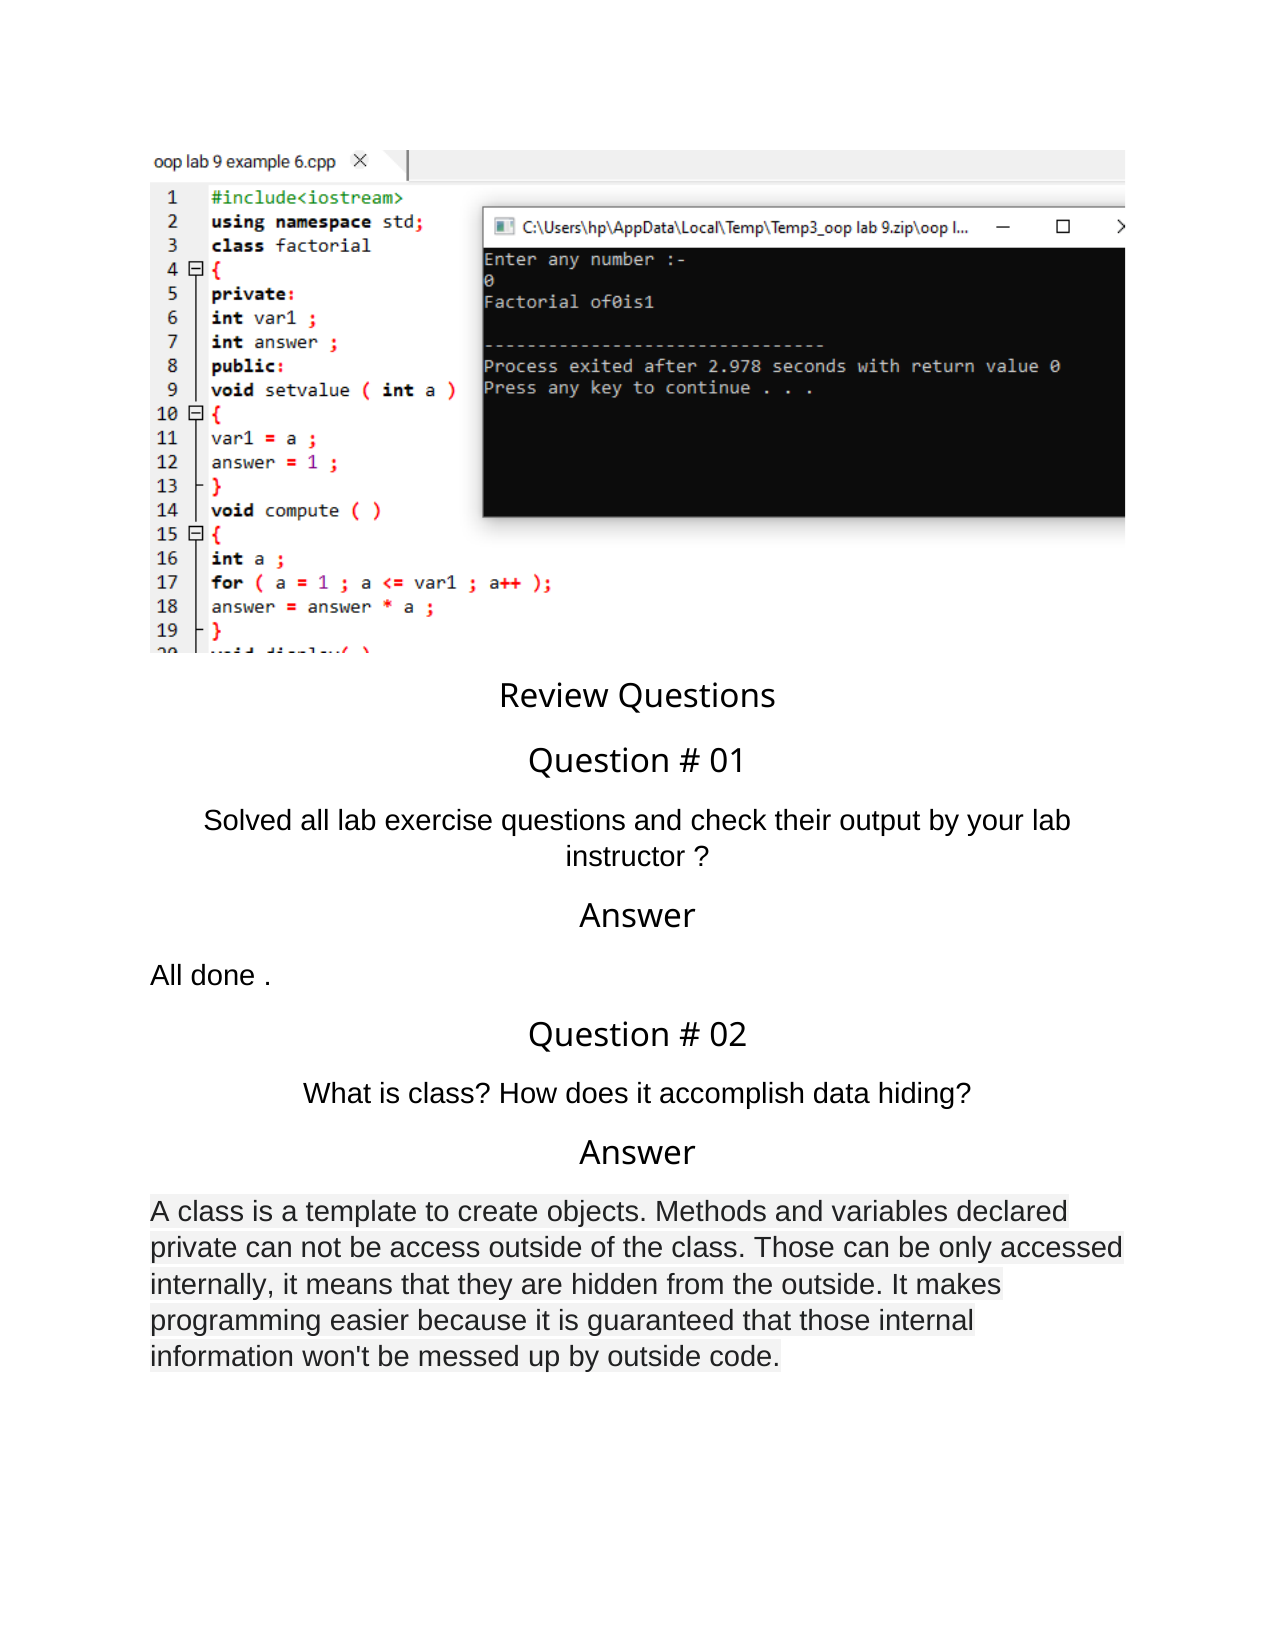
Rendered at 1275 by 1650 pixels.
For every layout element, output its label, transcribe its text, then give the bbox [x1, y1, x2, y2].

text Solved all lab exercise questions and check their output by your lab instructor ? [150, 803, 1125, 873]
picture [150, 150, 1125, 653]
text Review Questions [150, 672, 1125, 717]
text Answer [150, 1129, 1125, 1174]
text Question # 01 [150, 737, 1125, 783]
text Question # 02 [150, 1010, 1125, 1056]
text What is class? How does it accomplish data hiding? [150, 1076, 1125, 1109]
text A class is a template to create objects. Methods and variables declared private can not be access outside of the class. Those can be only accessed internally, it means that they are hidden from the outside. It makes programming easier because it is guaranteed that those internal information won't be messed up by outside code. [150, 1194, 1125, 1372]
text All done . [150, 957, 1125, 991]
text Answer [150, 892, 1125, 937]
